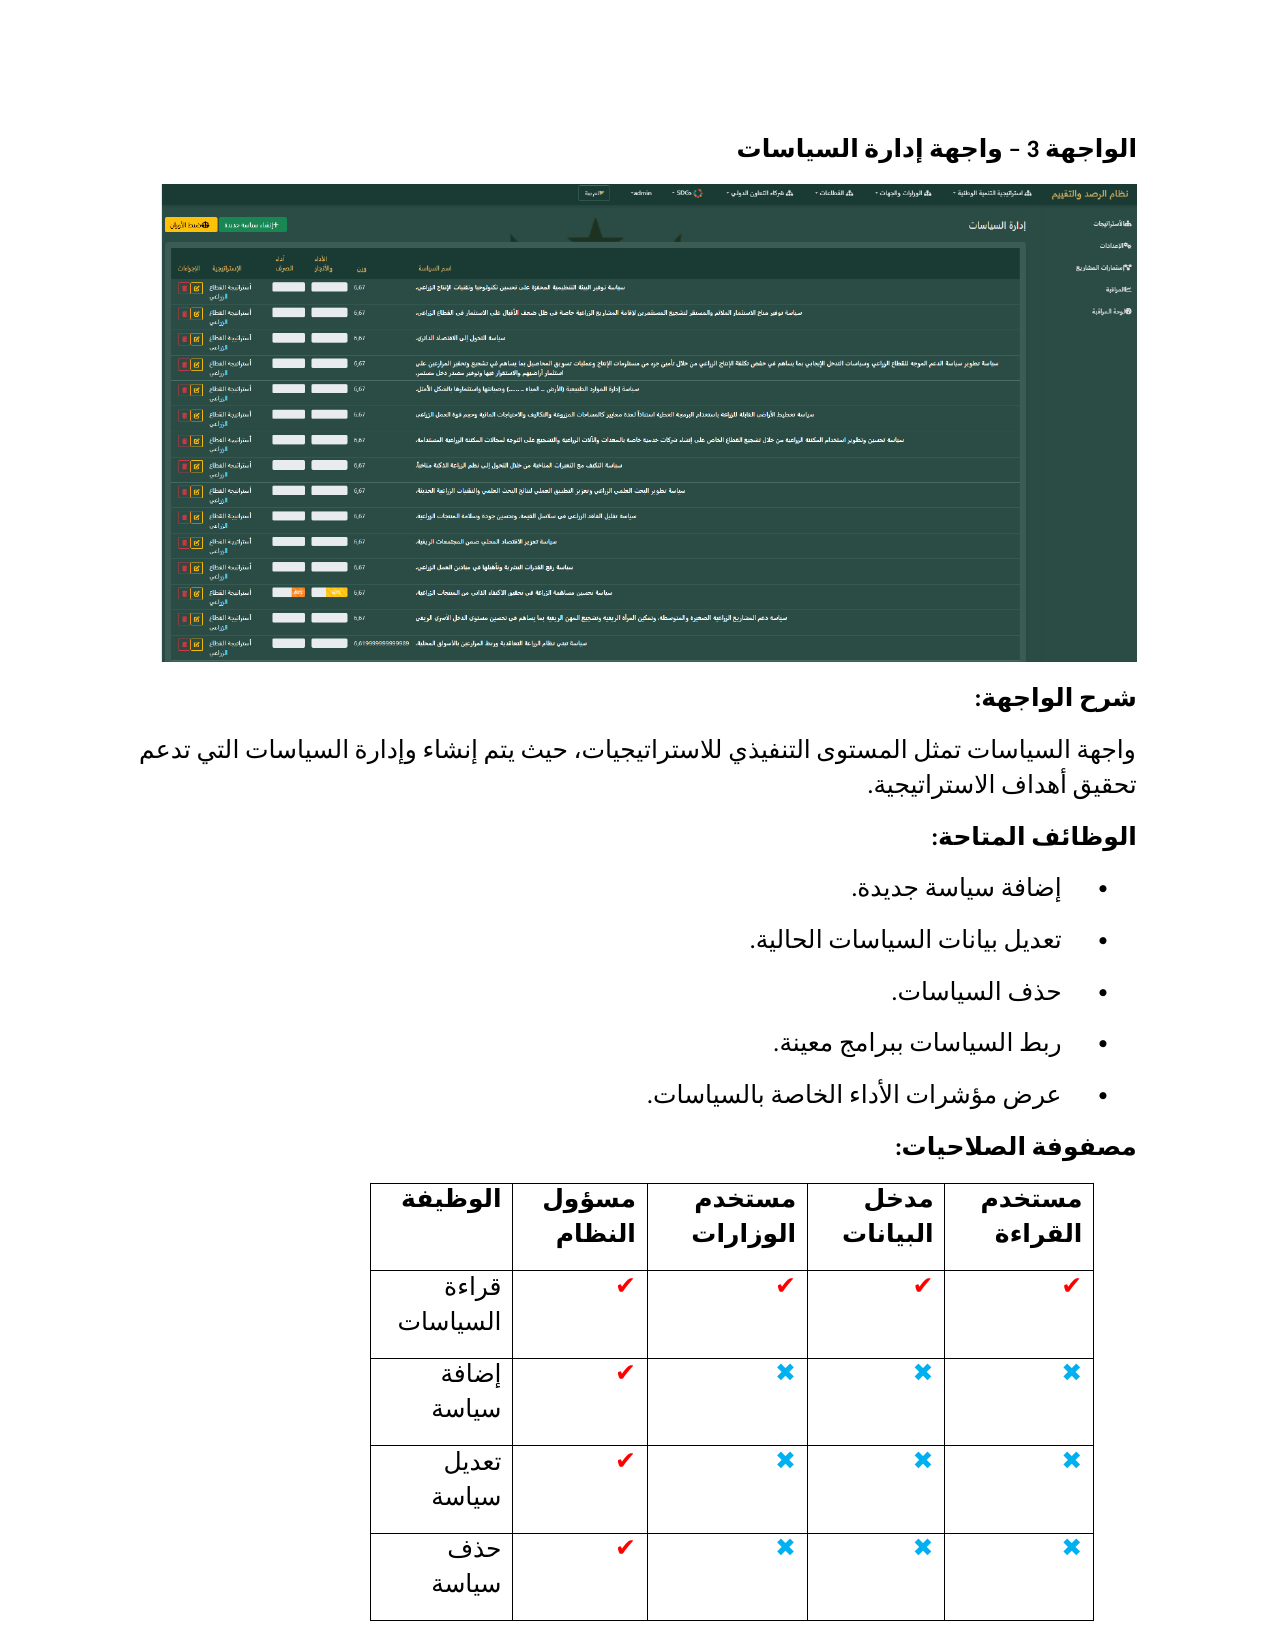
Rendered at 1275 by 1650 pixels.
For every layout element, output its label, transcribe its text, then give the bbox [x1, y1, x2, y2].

table_cell ✖️ [945, 1534, 1093, 1620]
text الوظائف المتاحة: [118, 821, 1137, 851]
table_cell ✖️ [808, 1534, 944, 1620]
table_cell ✖️ [648, 1446, 807, 1532]
text الواجهة 3 – واجهة إدارة السياسات [118, 133, 1137, 163]
table_header مستخدم الوزارات [648, 1184, 807, 1270]
list حذف السياسات. [118, 976, 1099, 1006]
table_cell ✔️ [513, 1534, 647, 1620]
text واجهة السياسات تمثل المستوى التنفيذي للاستراتيجيات، حيث يتم إنشاء وإدارة السياسات التي تدعم تحقيق أهداف الاستراتيجية. [118, 734, 1137, 800]
table_header مسؤول النظام [513, 1184, 647, 1270]
table_cell ✖️ [808, 1446, 944, 1532]
table_cell إضافة سياسة [371, 1359, 512, 1445]
table_cell ✖️ [945, 1359, 1093, 1445]
table_cell ✖️ [648, 1534, 807, 1620]
table_cell ✔️ [648, 1271, 807, 1357]
table_cell ✖️ [808, 1359, 944, 1445]
list ربط السياسات ببرامج معينة. [118, 1027, 1099, 1058]
table_cell ✔️ [513, 1271, 647, 1357]
table_header الوظيفة [371, 1184, 512, 1270]
list إضافة سياسة جديدة. [118, 872, 1099, 903]
table_header مدخل البيانات [808, 1184, 944, 1270]
table_cell ✖️ [648, 1359, 807, 1445]
picture [161, 184, 1137, 662]
table_header مستخدم القراءة [945, 1184, 1093, 1270]
table_cell ✔️ [513, 1446, 647, 1532]
table_cell ✔️ [945, 1271, 1093, 1357]
table_cell قراءة السياسات [371, 1271, 512, 1357]
table_cell ✖️ [945, 1446, 1093, 1532]
table_cell ✔️ [513, 1359, 647, 1445]
table_cell حذف سياسة [371, 1534, 512, 1620]
list عرض مؤشرات الأداء الخاصة بالسياسات. [118, 1079, 1099, 1110]
table_cell تعديل سياسة [371, 1446, 512, 1532]
text شرح الواجهة: [118, 682, 1137, 713]
table_cell ✔️ [808, 1271, 944, 1357]
text مصفوفة الصلاحيات: [118, 1131, 1137, 1161]
list تعديل بيانات السياسات الحالية. [118, 924, 1099, 955]
